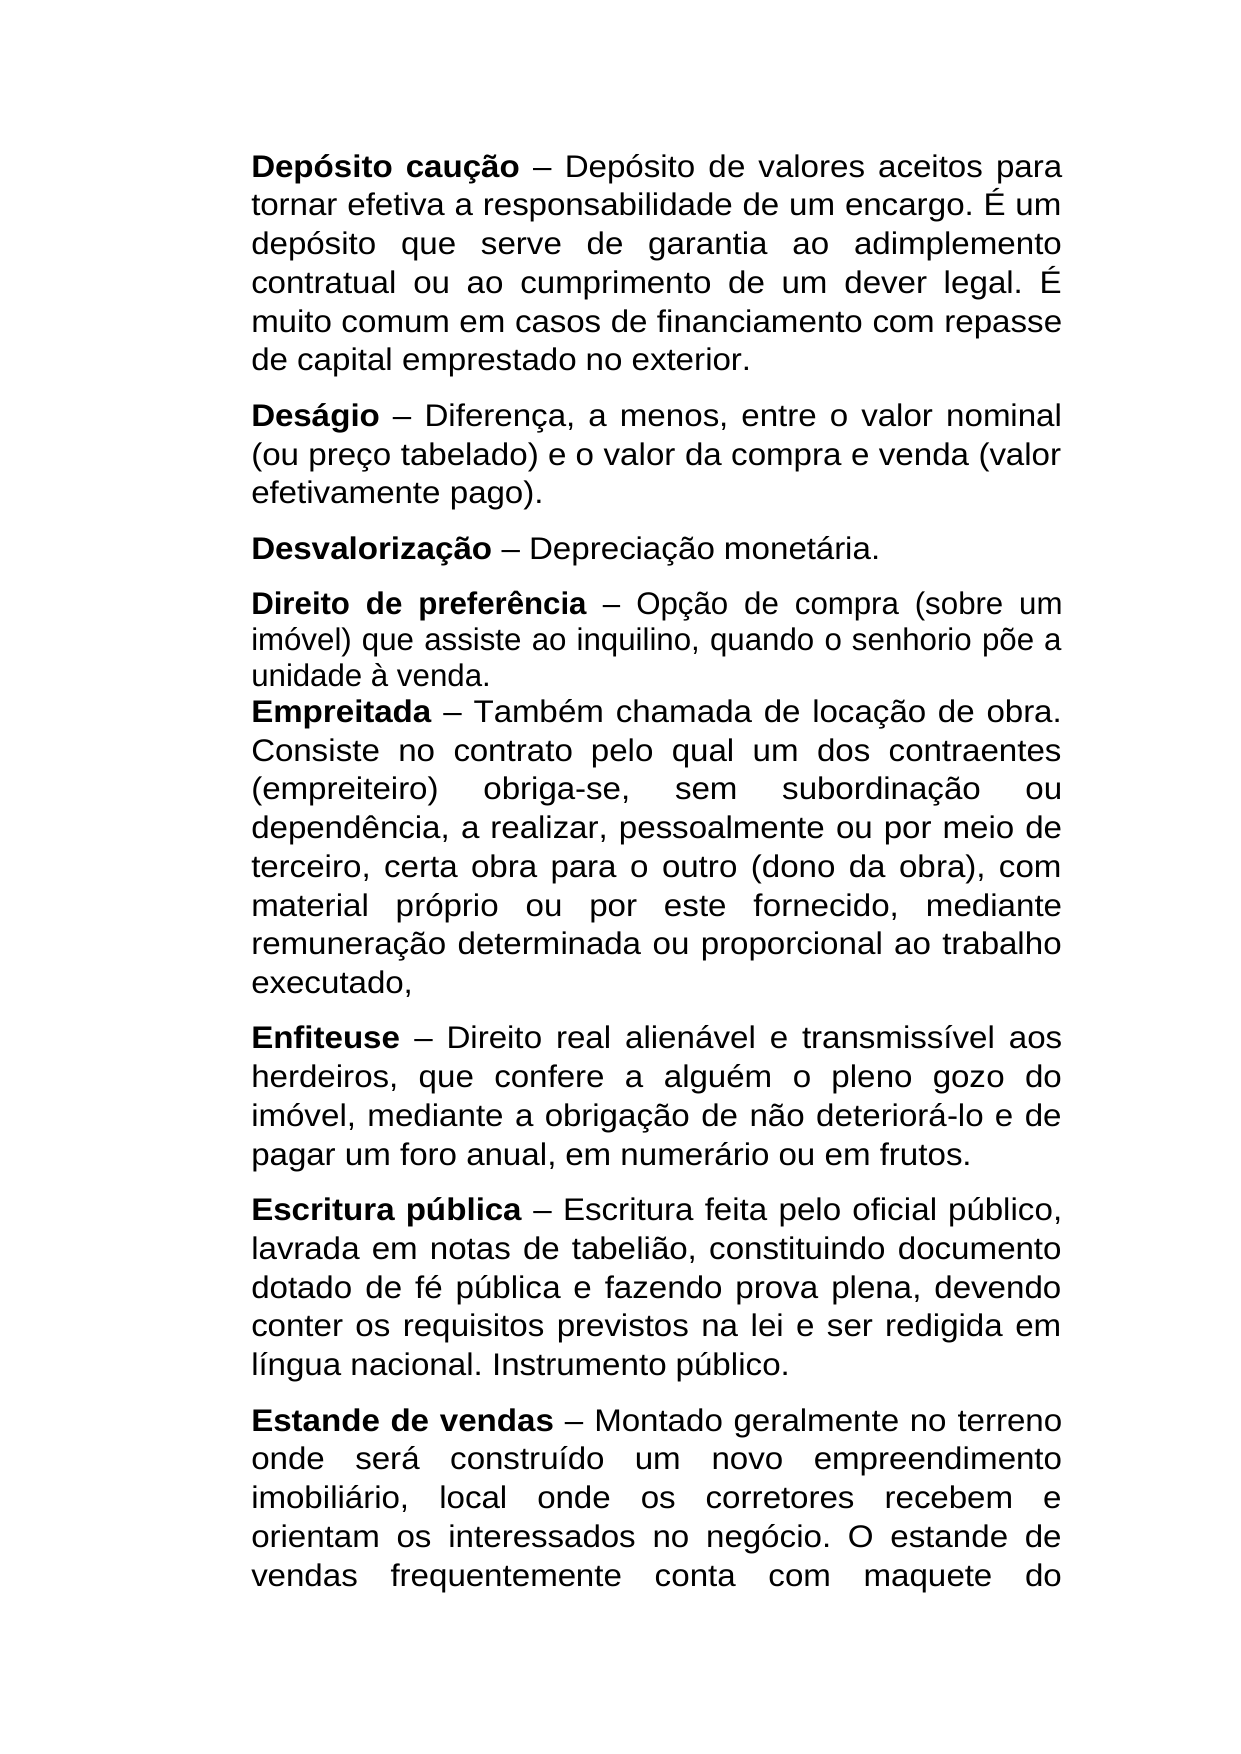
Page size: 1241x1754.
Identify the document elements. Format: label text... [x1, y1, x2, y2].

text Deságio – Diferença, a menos, entre o valor nominal (ou preço tabelado) e o valor da compra e venda (valor efetivamente pago). [251, 397, 1063, 510]
text Direito de preferência – Opção de compra (sobre um imóvel) que assiste ao inquilino, quando o senhorio põe a unidade à venda. [251, 585, 1063, 693]
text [251, 1402, 1063, 1593]
text Depósito caução – Depósito de valores aceitos para tornar efetiva a responsabilidade de um encargo. É um depósito que serve de garantia ao adimplemento contratual ou ao cumprimento de um dever legal. É muito comum em casos de financiamento com repasse de capital emprestado no exterior. [251, 148, 1063, 377]
text Escritura pública – Escritura feita pelo oficial público, lavrada em notas de tabelião, constituindo documento dotado de fé pública e fazendo prova plena, devendo conter os requisitos previstos na lei e ser redigida em língua nacional. Instrumento público. [251, 1191, 1063, 1382]
text Empreitada – Também chamada de locação de obra. Consiste no contrato pelo qual um dos contraentes (empreiteiro) obriga-se, sem subordinação ou dependência, a realizar, pessoalmente ou por meio de terceiro, certa obra para o outro (dono da obra), com material próprio ou por este fornecido, mediante remuneração determinada ou proporcional ao trabalho executado, [251, 693, 1063, 1000]
text Enfiteuse – Direito real alienável e transmissível aos herdeiros, que confere a alguém o pleno gozo do imóvel, mediante a obrigação de não deteriorá-lo e de pagar um foro anual, em numerário ou em frutos. [251, 1019, 1063, 1172]
text Desvalorização – Depreciação monetária. [251, 530, 1063, 566]
